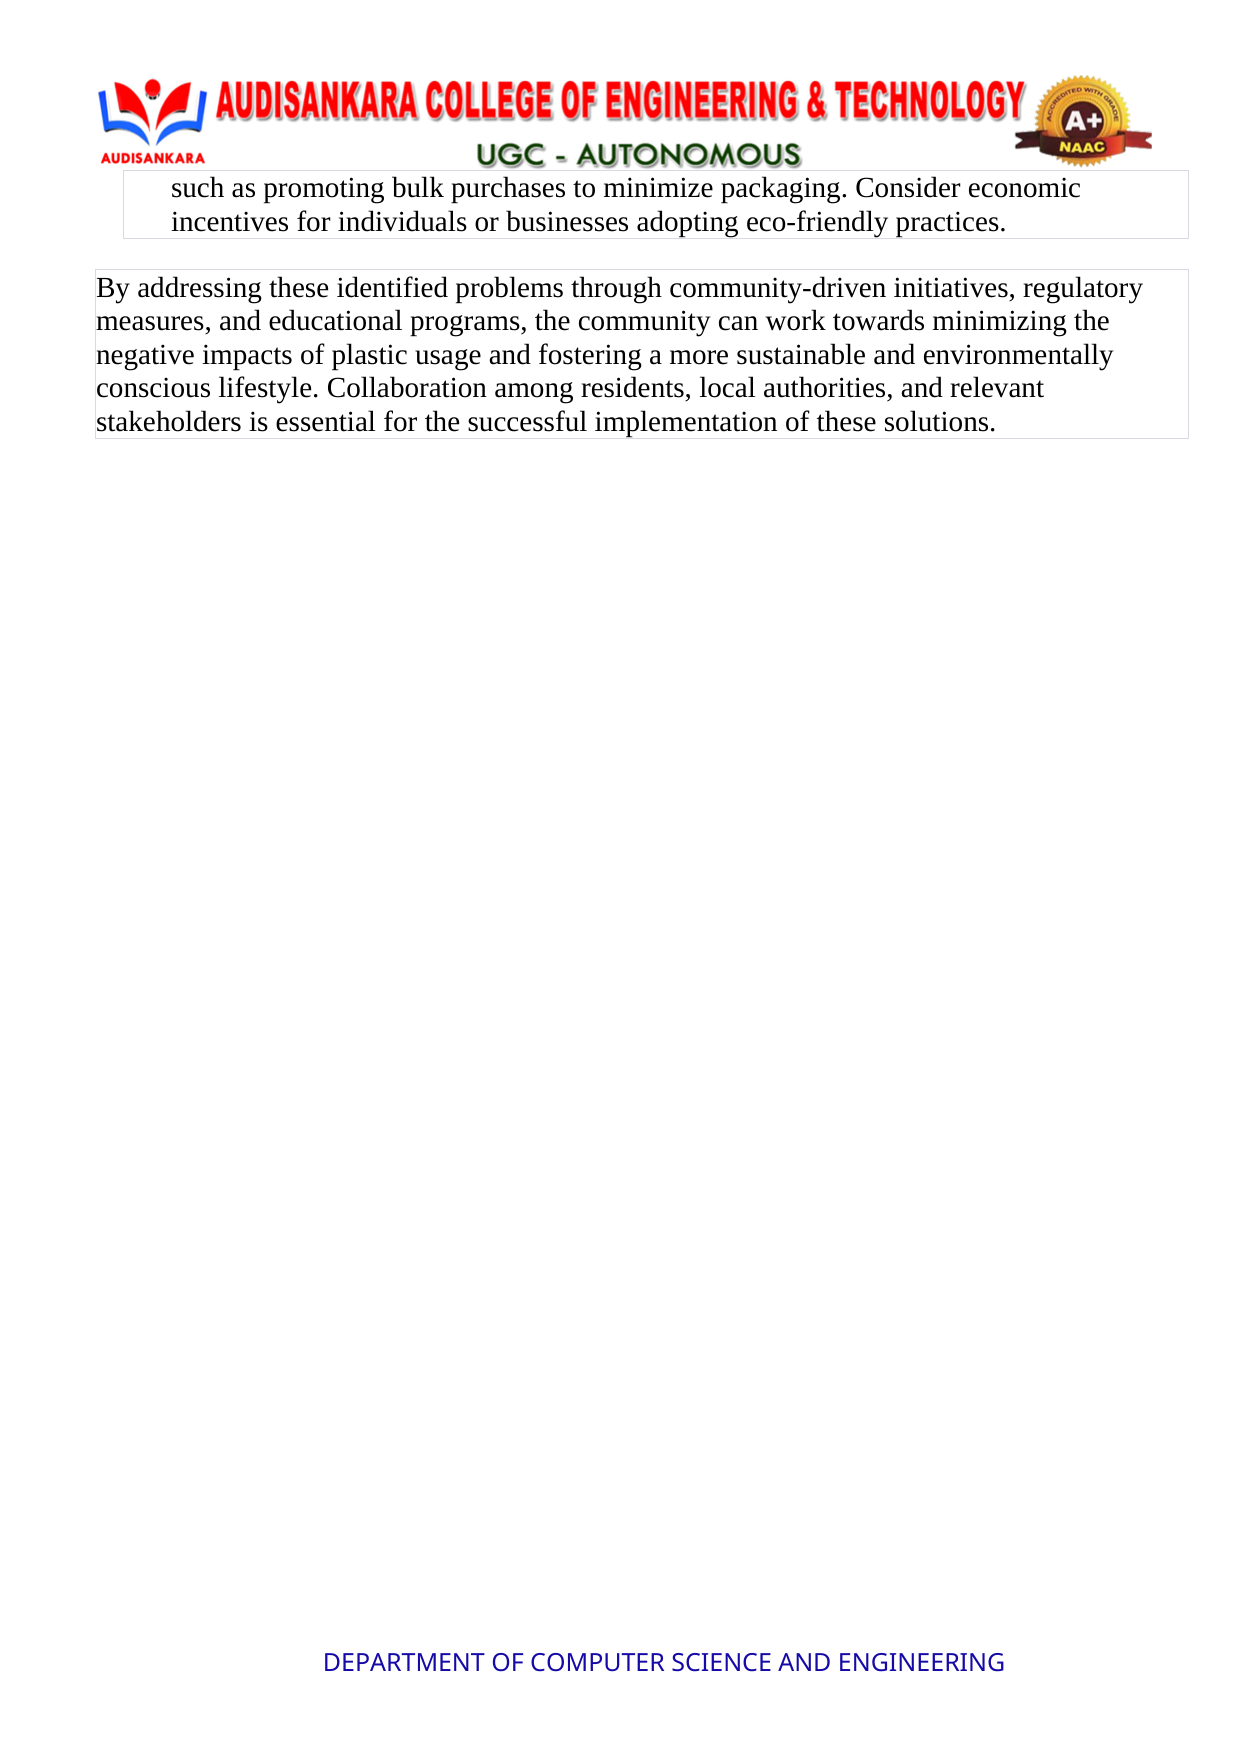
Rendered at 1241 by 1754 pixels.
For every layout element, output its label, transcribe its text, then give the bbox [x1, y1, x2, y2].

picture [95, 75, 1152, 170]
text By addressing these identified problems through community-driven initiatives, regulatory measures, and educational programs, the community can work towards minimizing the negative impacts of plastic usage and fostering a more sustainable and environmentally conscious lifestyle. Collaboration among residents, local authorities, and relevant stakeholders is essential for the successful implementation of these solutions. [96, 270, 1188, 438]
